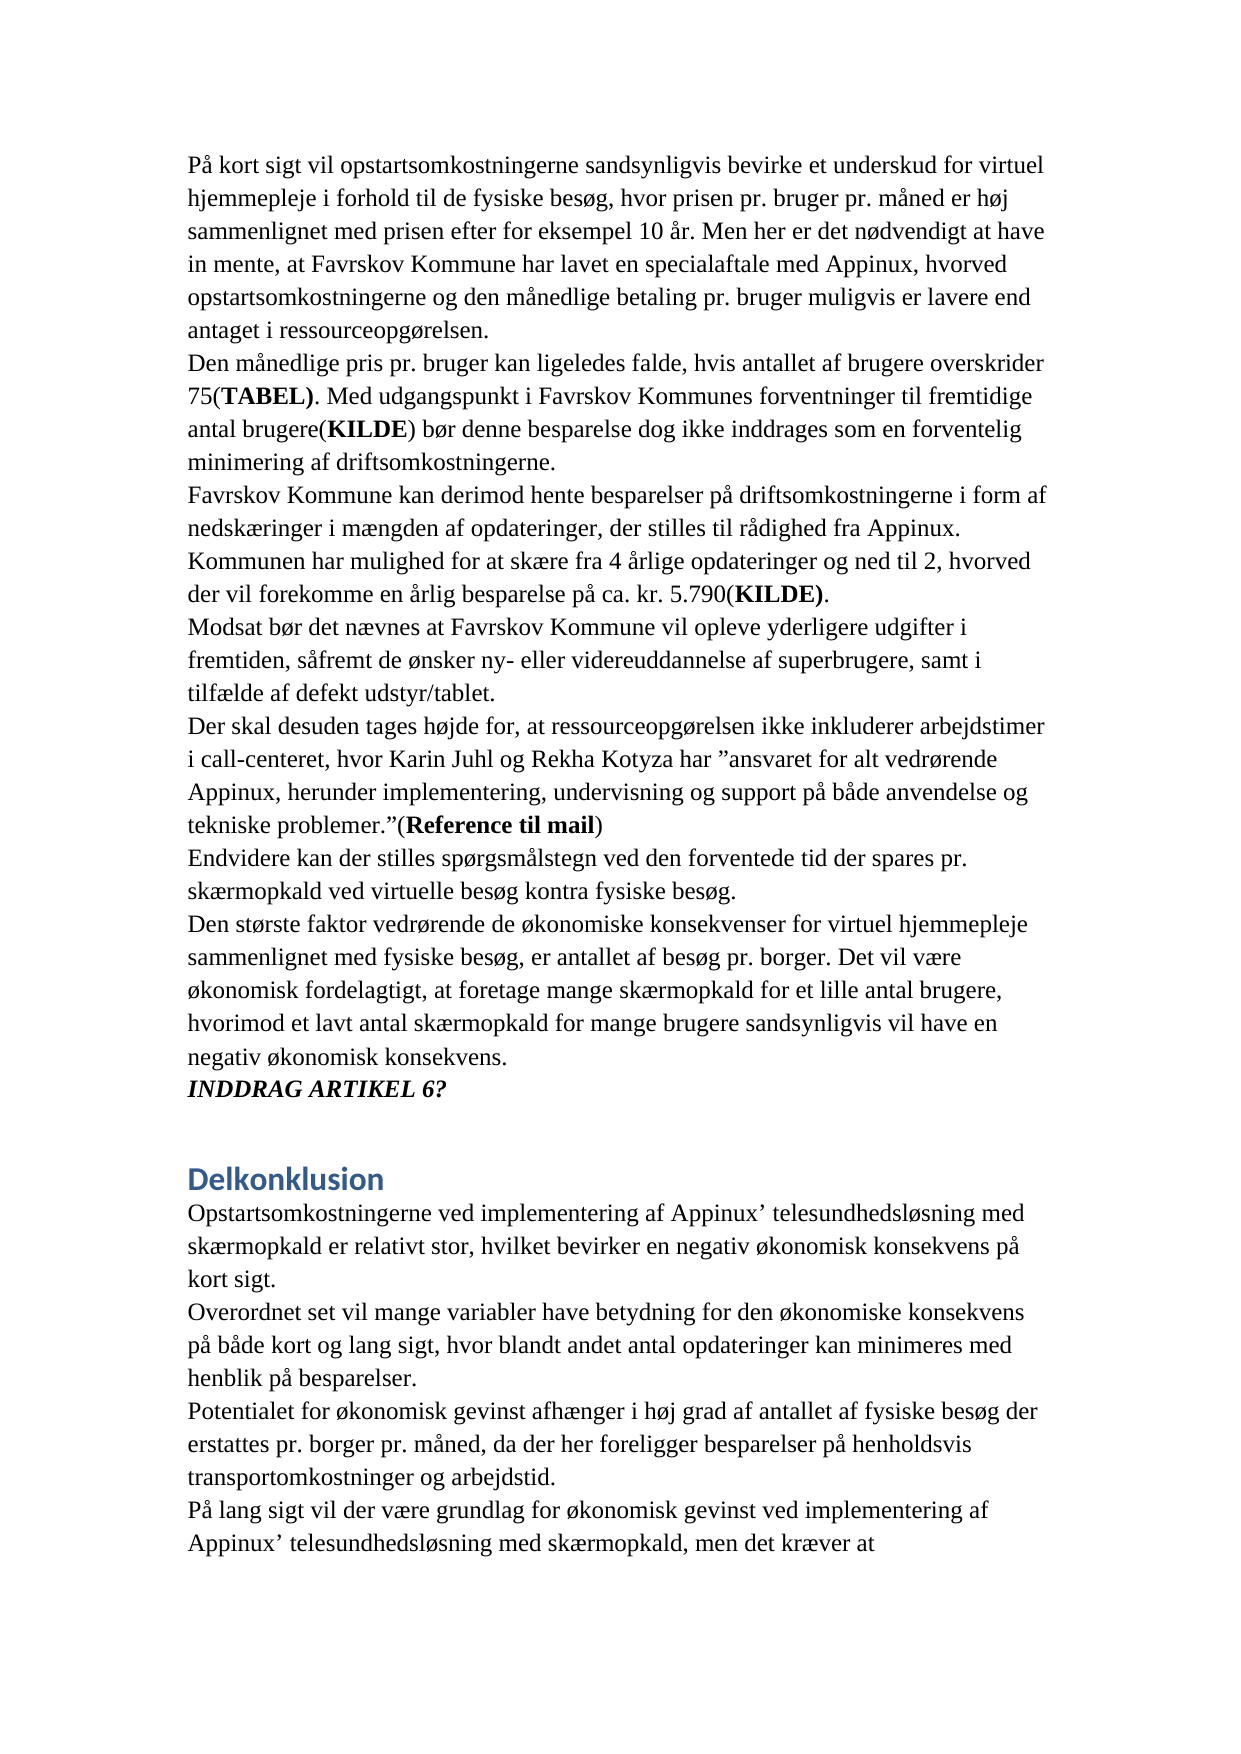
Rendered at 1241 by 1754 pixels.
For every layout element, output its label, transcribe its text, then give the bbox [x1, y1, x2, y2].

text Opstartsomkostningerne ved implementering af Appinux’ telesundhedsløsning med skærmopkald er relativt stor, hvilket bevirker en negativ økonomisk konsekvens på kort sigt. [187, 1198, 1053, 1293]
text På lang sigt vil der være grundlag for økonomisk gevinst ved implementering af Appinux’ telesundhedsløsning med skærmopkald, men det kræver at [187, 1496, 1053, 1557]
text Favrskov Kommune kan derimod hente besparelser på driftsomkostningerne i form af nedskæringer i mængden af opdateringer, der stilles til rådighed fra Appinux. Kommunen har mulighed for at skære fra 4 årlige opdateringer og ned til 2, hvorved der vil forekomme en årlig besparelse på ca. kr. 5.790(KILDE). [187, 480, 1053, 608]
text Den største faktor vedrørende de økonomiske konsekvenser for virtuel hjemmepleje sammenlignet med fysiske besøg, er antallet af besøg pr. borger. Det vil være økonomisk fordelagtigt, at foretage mange skærmopkald for et lille antal brugere, hvorimod et lavt antal skærmopkald for mange brugere sandsynligvis vil have en negativ økonomisk konsekvens. [187, 909, 1053, 1070]
text På kort sigt vil opstartsomkostningerne sandsynligvis bevirke et underskud for virtuel hjemmepleje i forhold til de fysiske besøg, hvor prisen pr. bruger pr. måned er høj sammenlignet med prisen efter for eksempel 10 år. Men her er det nødvendigt at have in mente, at Favrskov Kommune har lavet en specialaftale med Appinux, hvorved opstartsomkostningerne og den månedlige betaling pr. bruger muligvis er lavere end antaget i ressourceopgørelsen. [187, 150, 1053, 344]
text Overordnet set vil mange variabler have betydning for den økonomiske konsekvens på både kort og lang sigt, hvor blandt andet antal opdateringer kan minimeres med henblik på besparelser. Potentialet for økonomisk gevinst afhænger i høj grad af antallet af fysiske besøg der erstattes pr. borger pr. måned, da der her foreligger besparelser på henholdsvis transportomkostninger og arbejdstid. [187, 1297, 1053, 1491]
text Modsat bør det nævnes at Favrskov Kommune vil opleve yderligere udgifter i fremtiden, såfremt de ønsker ny- eller videreuddannelse af superbrugere, samt i tilfælde af defekt udstyr/tablet. Der skal desuden tages højde for, at ressourceopgørelsen ikke inkluderer arbejdstimer i call-centeret, hvor Karin Juhl og Rekha Kotyza har ”ansvaret for alt vedrørende Appinux, herunder implementering, undervisning og support på både anvendelse og tekniske problemer.”(Reference til mail) [187, 612, 1053, 839]
subtitle Delkonklusion [187, 1158, 1053, 1198]
text Den månedlige pris pr. bruger kan ligeledes falde, hvis antallet af brugere overskrider 75(TABEL). Med udgangspunkt i Favrskov Kommunes forventninger til fremtidige antal brugere(KILDE) bør denne besparelse dog ikke inddrages som en forventelig minimering af driftsomkostningerne. [187, 348, 1053, 476]
text Endvidere kan der stilles spørgsmålstegn ved den forventede tid der spares pr. skærmopkald ved virtuelle besøg kontra fysiske besøg. [187, 843, 1053, 905]
text INDDRAG ARTIKEL 6? [187, 1074, 1053, 1103]
